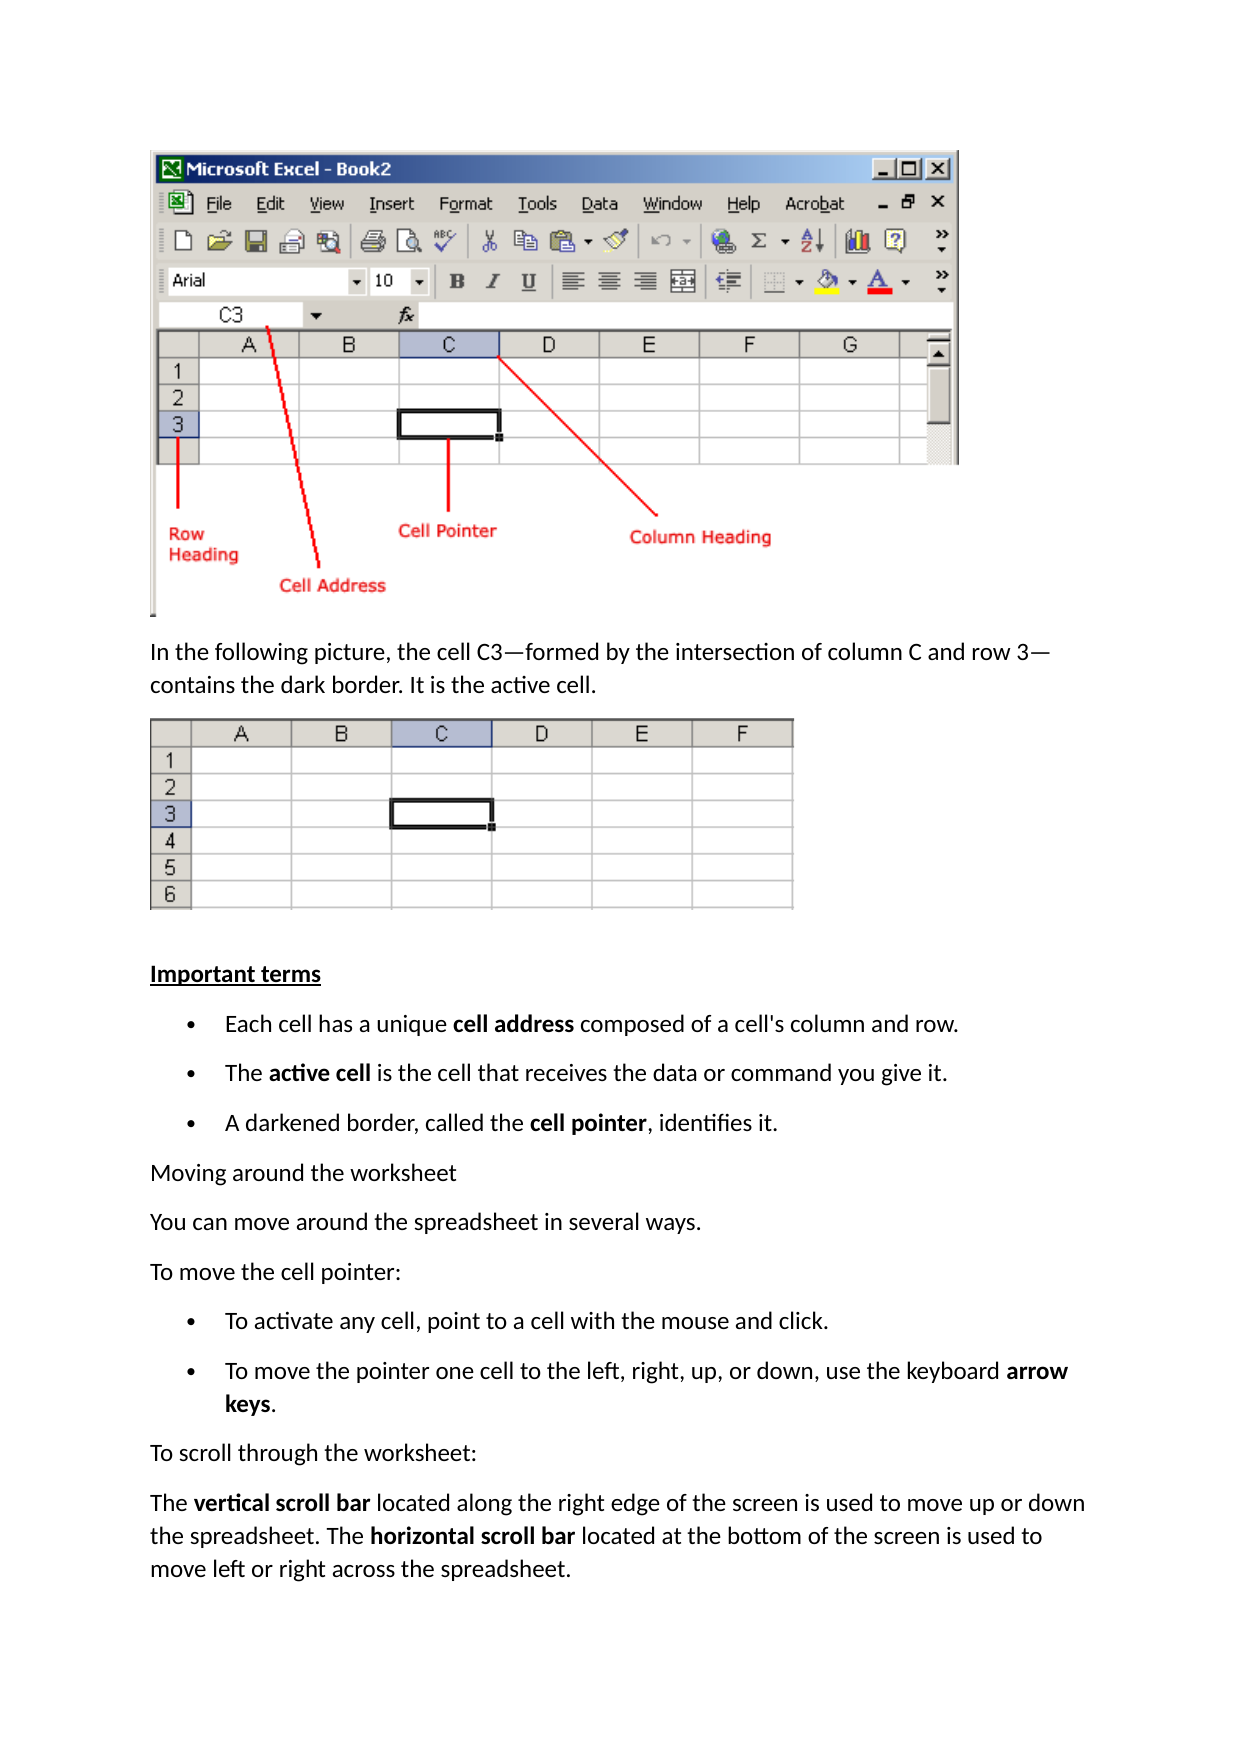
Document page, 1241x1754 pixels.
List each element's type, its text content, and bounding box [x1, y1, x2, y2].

text The vertical scroll bar located along the right edge of the screen is used to move up or down the spreadsheet. The horizontal scroll bar located at the bottom of the screen is used to move left or right across the spreadsheet. [150, 1487, 1090, 1583]
text Important terms [150, 958, 1090, 989]
list A darkened border, called the cell pointer, identifies it. [187, 1107, 1090, 1138]
text In the following picture, the cell C3—formed by the intersection of column C and row 3—contains the dark border. It is the active cell. [150, 636, 1090, 699]
text You can move around the spreadsheet in several ways. [150, 1206, 1090, 1237]
list The active cell is the cell that receives the data or command you give it. [187, 1058, 1090, 1088]
list To activate any cell, point to a cell with the mouse and click. [187, 1306, 1090, 1336]
list Each cell has a unique cell address composed of a cell's column and row. [187, 1008, 1090, 1038]
text Moving around the worksheet [150, 1157, 1090, 1187]
picture [150, 150, 959, 617]
list To move the pointer one cell to the left, right, up, or down, use the keyboard arrow keys. [187, 1355, 1090, 1418]
text To move the cell pointer: [150, 1256, 1090, 1286]
picture [150, 718, 795, 910]
text To scroll through the worksheet: [150, 1438, 1090, 1468]
